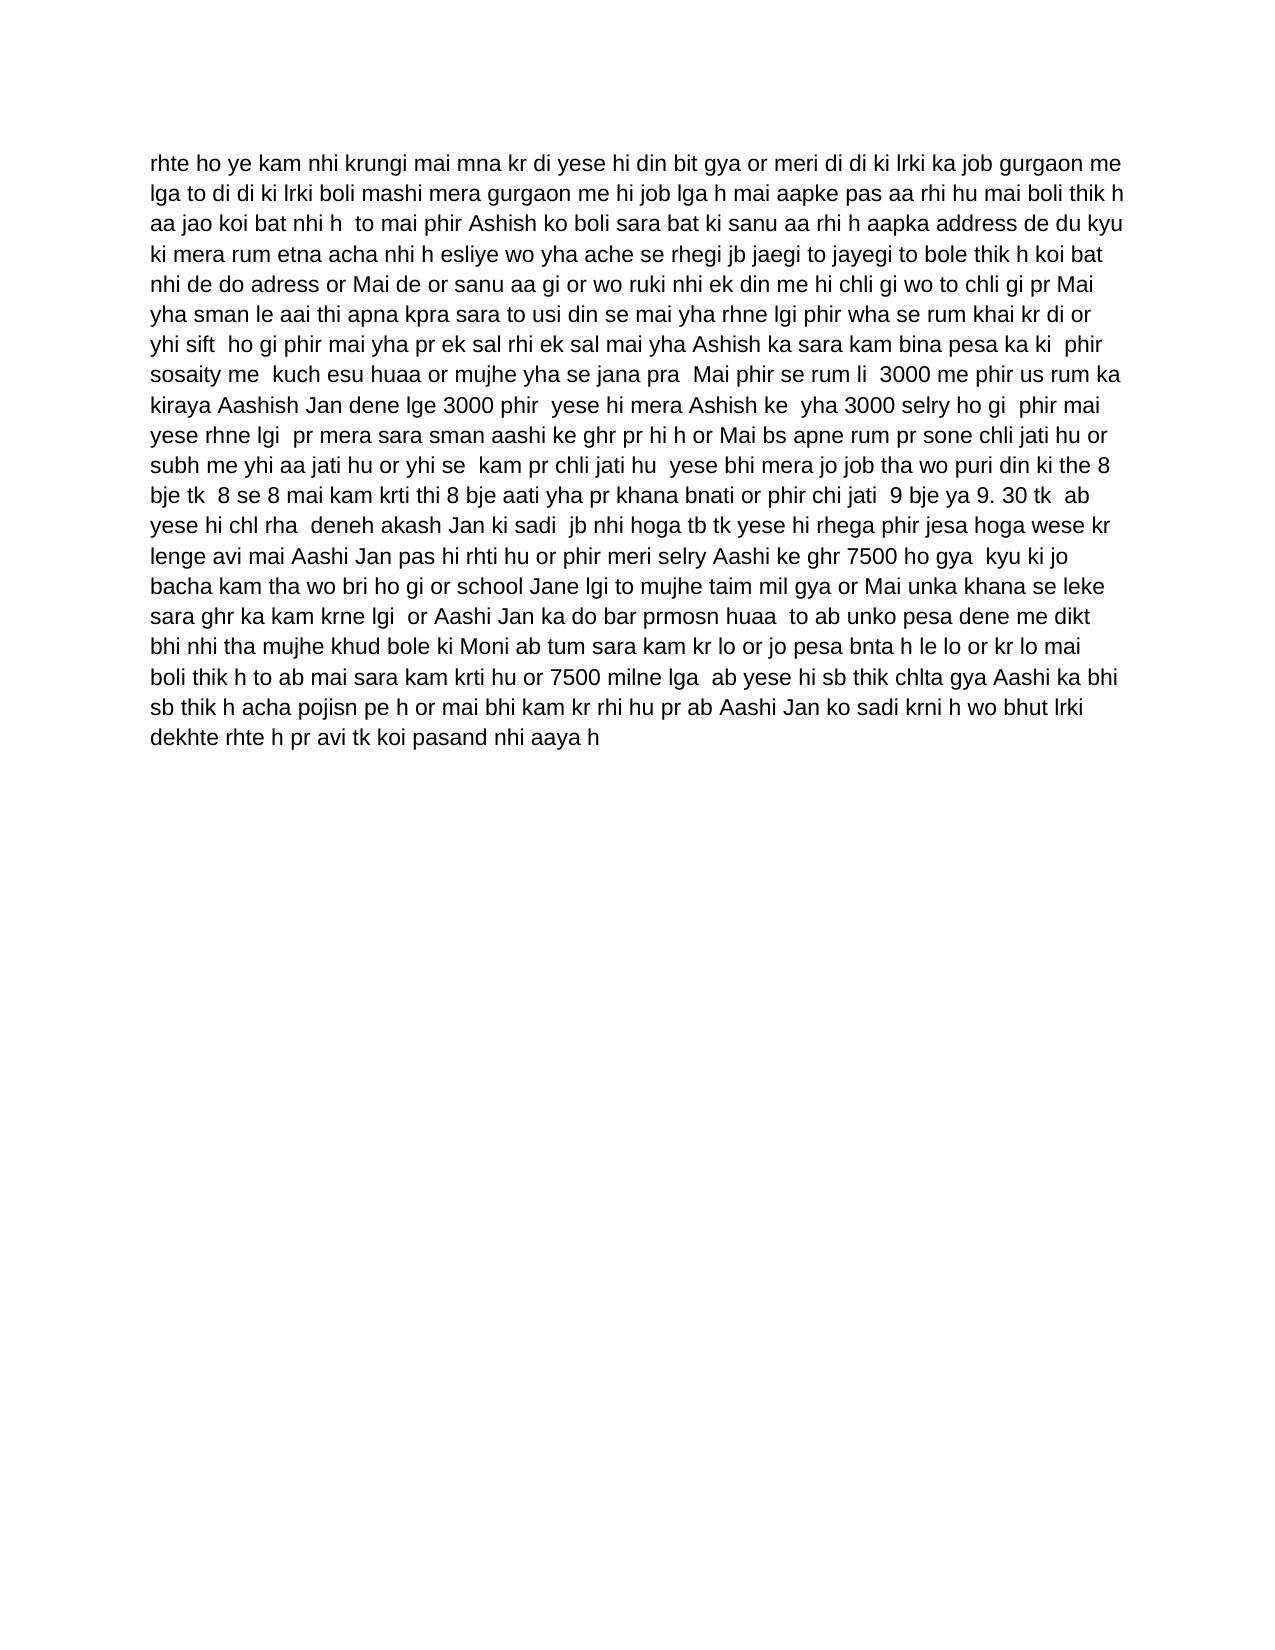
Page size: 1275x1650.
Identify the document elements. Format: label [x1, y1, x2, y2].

text [150, 150, 1125, 750]
